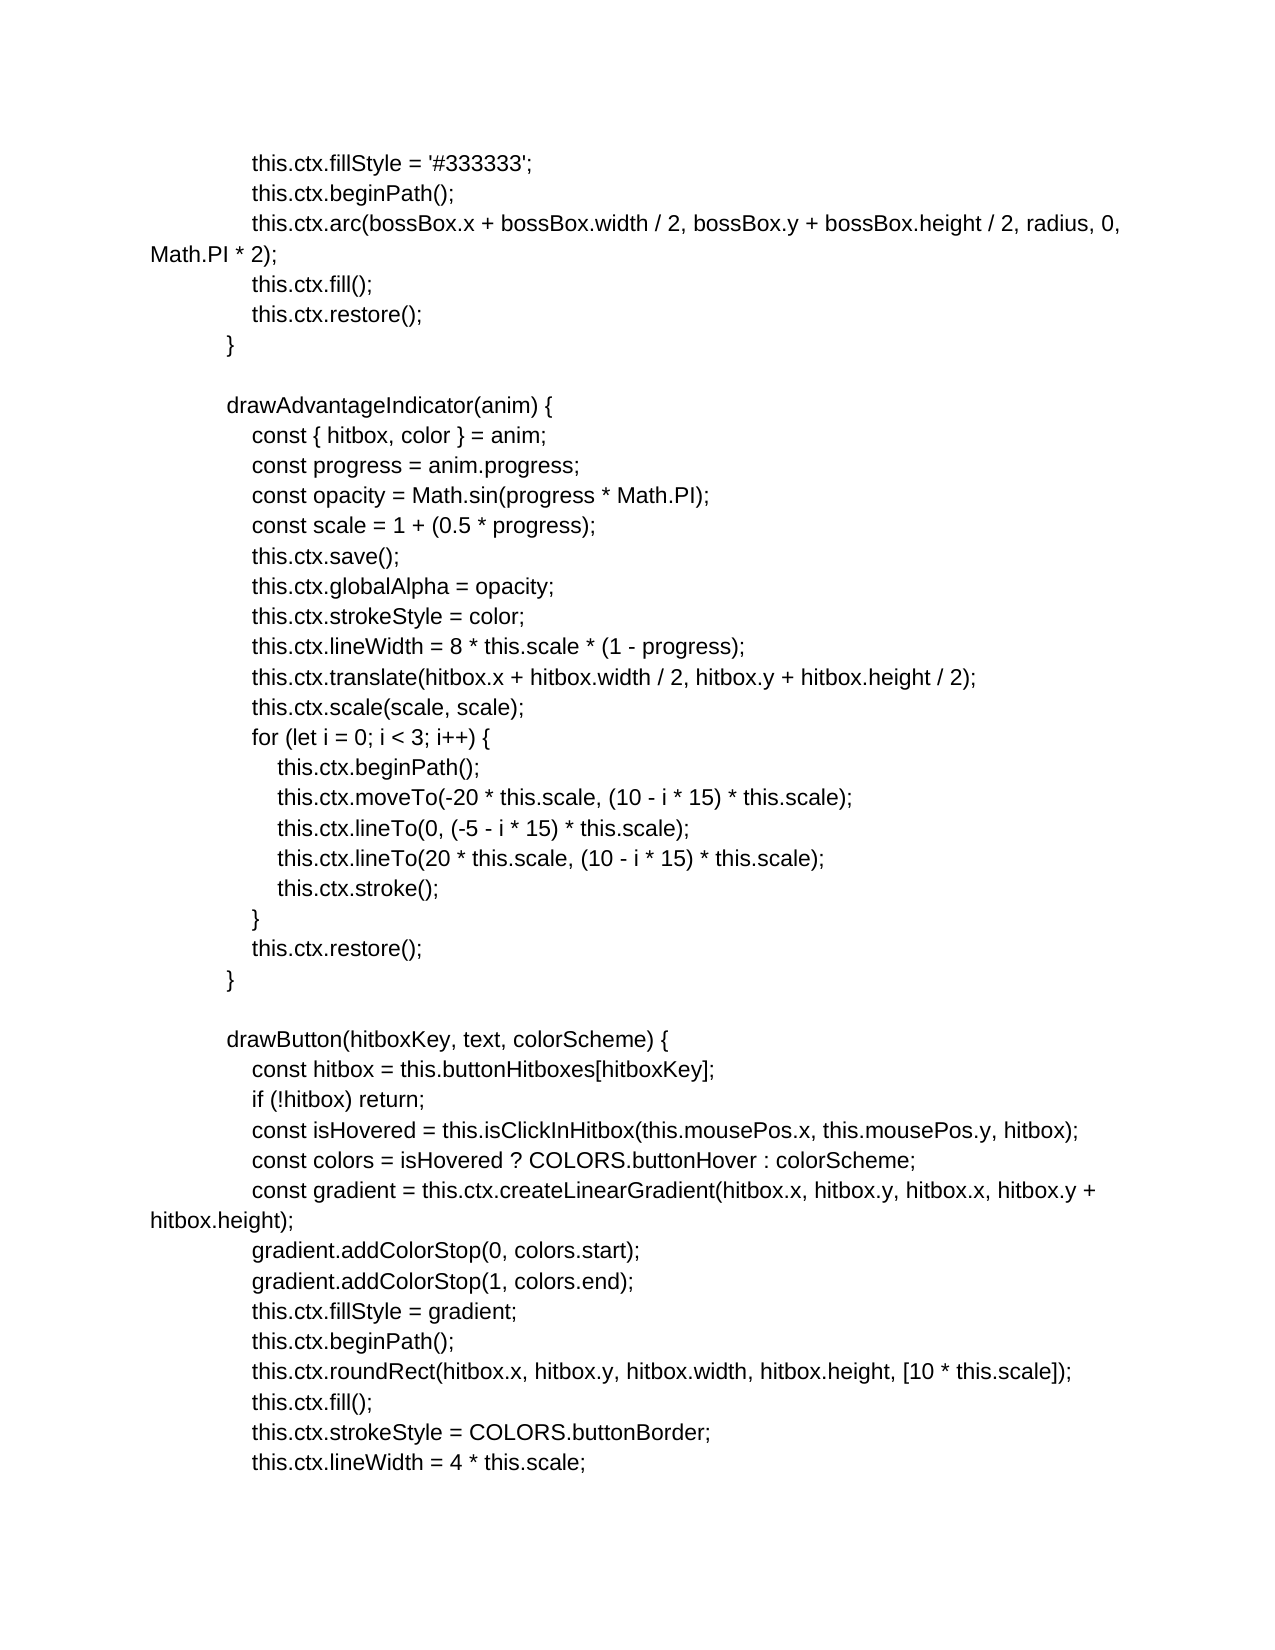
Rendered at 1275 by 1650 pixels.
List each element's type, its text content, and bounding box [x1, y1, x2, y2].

text this.ctx.fillStyle = gradient; [150, 1298, 1125, 1324]
text this.ctx.beginPath(); [150, 180, 1125, 207]
text } [150, 905, 1125, 932]
text const gradient = this.ctx.createLinearGradient(hitbox.x, hitbox.y, hitbox.x, hitbox.y + hitbox.height); [150, 1177, 1125, 1234]
text this.ctx.roundRect(hitbox.x, hitbox.y, hitbox.width, hitbox.height, [10 * this.scale]); [150, 1358, 1125, 1385]
text const colors = isHovered ? COLORS.buttonHover : colorScheme; [150, 1147, 1125, 1173]
text gradient.addColorStop(1, colors.end); [150, 1268, 1125, 1294]
text } [150, 966, 1125, 992]
text this.ctx.translate(hitbox.x + hitbox.width / 2, hitbox.y + hitbox.height / 2); [150, 663, 1125, 690]
text this.ctx.arc(bossBox.x + bossBox.width / 2, bossBox.y + bossBox.height / 2, radius, 0, Math.PI * 2); [150, 210, 1125, 267]
text this.ctx.save(); [150, 543, 1125, 569]
text this.ctx.beginPath(); [150, 754, 1125, 781]
text this.ctx.moveTo(-20 * this.scale, (10 - i * 15) * this.scale); [150, 784, 1125, 811]
text this.ctx.fill(); [150, 1388, 1125, 1415]
text const hitbox = this.buttonHitboxes[hitboxKey]; [150, 1056, 1125, 1083]
text this.ctx.strokeStyle = color; [150, 603, 1125, 629]
text const { hitbox, color } = anim; [150, 422, 1125, 448]
text } [150, 331, 1125, 358]
text this.ctx.lineTo(20 * this.scale, (10 - i * 15) * this.scale); [150, 845, 1125, 871]
text const scale = 1 + (0.5 * progress); [150, 512, 1125, 539]
text this.ctx.lineWidth = 4 * this.scale; [150, 1449, 1125, 1475]
text this.ctx.restore(); [150, 935, 1125, 962]
text this.ctx.fill(); [150, 271, 1125, 297]
text this.ctx.lineWidth = 8 * this.scale * (1 - progress); [150, 633, 1125, 660]
text for (let i = 0; i < 3; i++) { [150, 724, 1125, 750]
text const isHovered = this.isClickInHitbox(this.mousePos.x, this.mousePos.y, hitbox); [150, 1117, 1125, 1143]
text this.ctx.restore(); [150, 301, 1125, 327]
text const progress = anim.progress; [150, 452, 1125, 478]
text if (!hitbox) return; [150, 1086, 1125, 1113]
text this.ctx.fillStyle = '#333333'; [150, 150, 1125, 176]
text this.ctx.stroke(); [150, 875, 1125, 901]
text this.ctx.globalAlpha = opacity; [150, 573, 1125, 599]
text this.ctx.lineTo(0, (-5 - i * 15) * this.scale); [150, 814, 1125, 841]
text const opacity = Math.sin(progress * Math.PI); [150, 482, 1125, 509]
text gradient.addColorStop(0, colors.start); [150, 1237, 1125, 1264]
text this.ctx.strokeStyle = COLORS.buttonBorder; [150, 1419, 1125, 1445]
text this.ctx.beginPath(); [150, 1328, 1125, 1354]
text drawAdvantageIndicator(anim) { [150, 392, 1125, 418]
text drawButton(hitboxKey, text, colorScheme) { [150, 1026, 1125, 1052]
text this.ctx.scale(scale, scale); [150, 694, 1125, 720]
